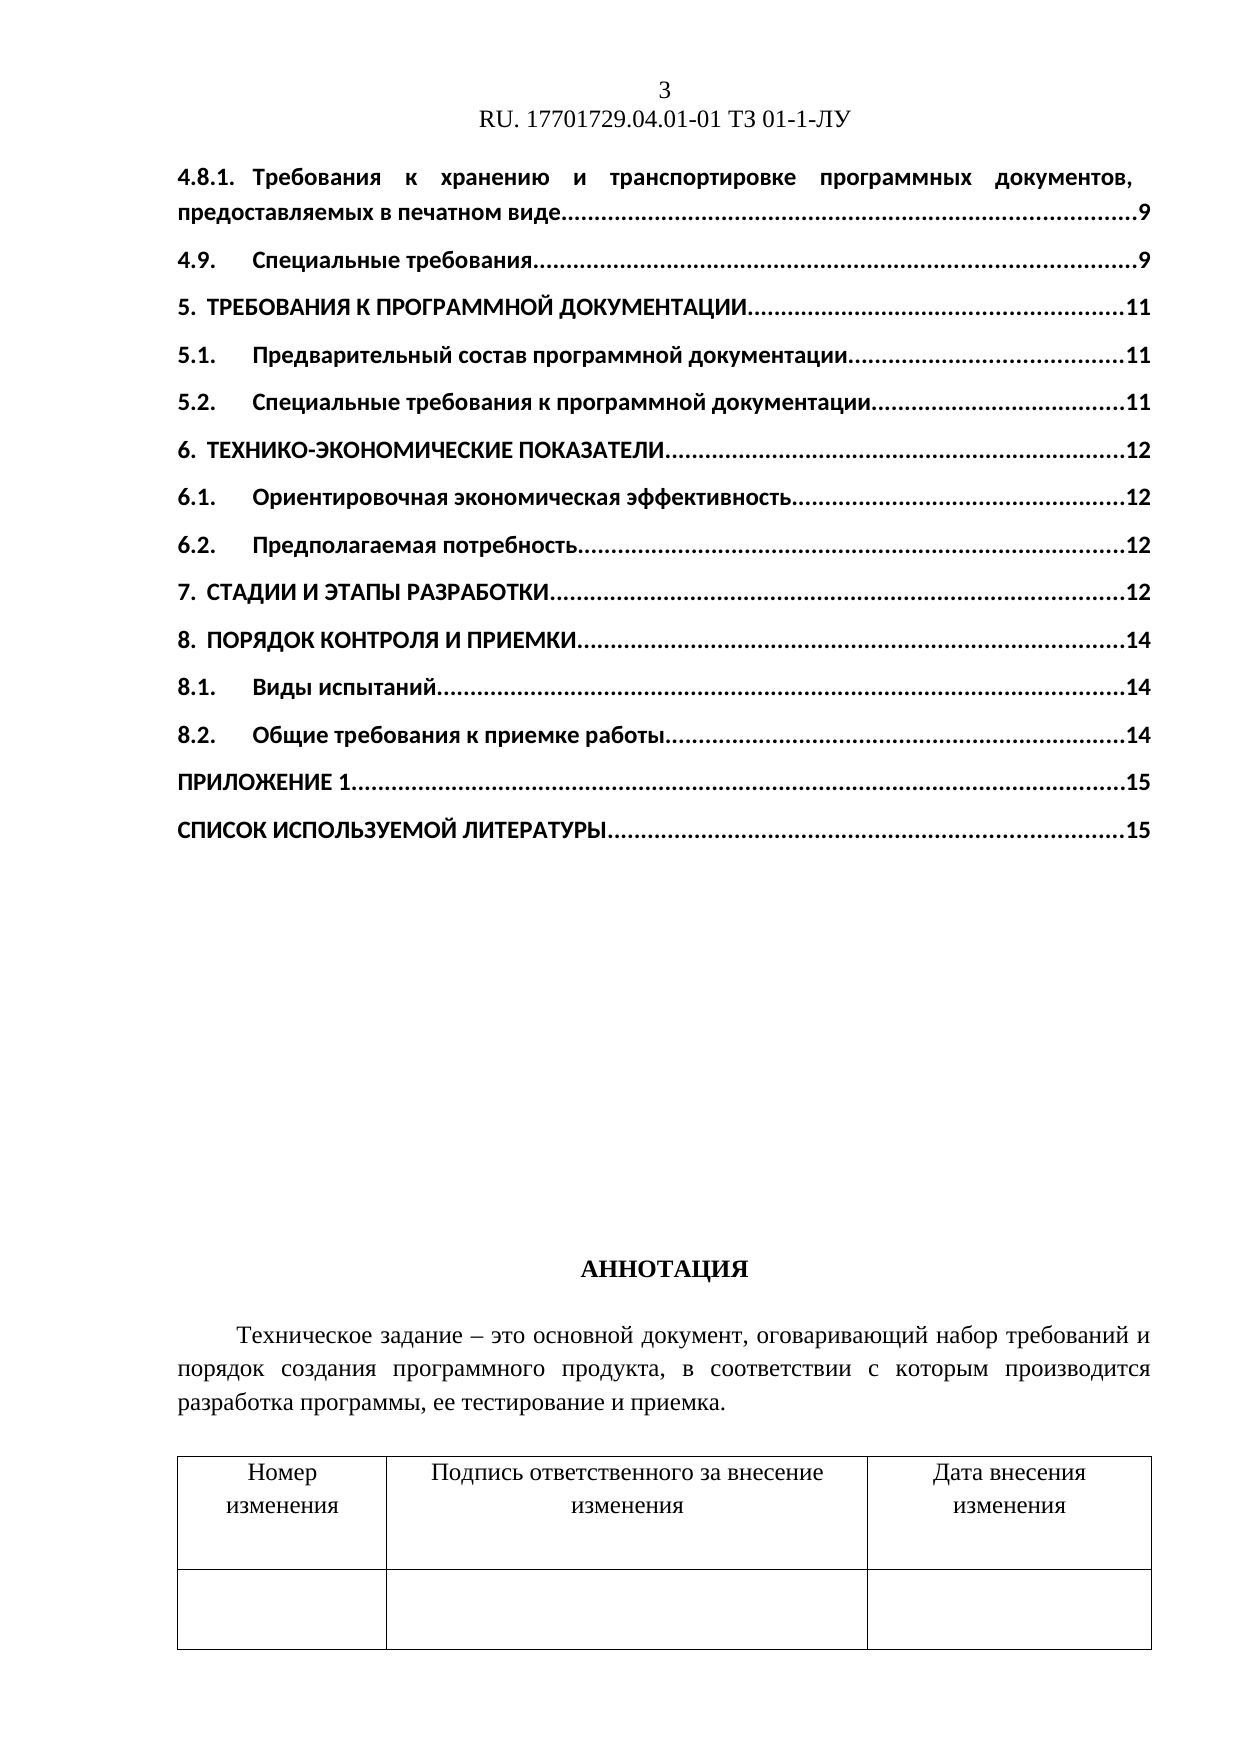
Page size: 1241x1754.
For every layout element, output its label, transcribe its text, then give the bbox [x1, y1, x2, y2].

subtitle АННОТАЦИЯ [177, 1254, 1152, 1283]
text Техническое задание – это основной документ, оговаривающий набор требований и порядок создания программного продукта, в соответствии с которым производится разработка программы, ее тестирование и приемка. [177, 1321, 1152, 1415]
